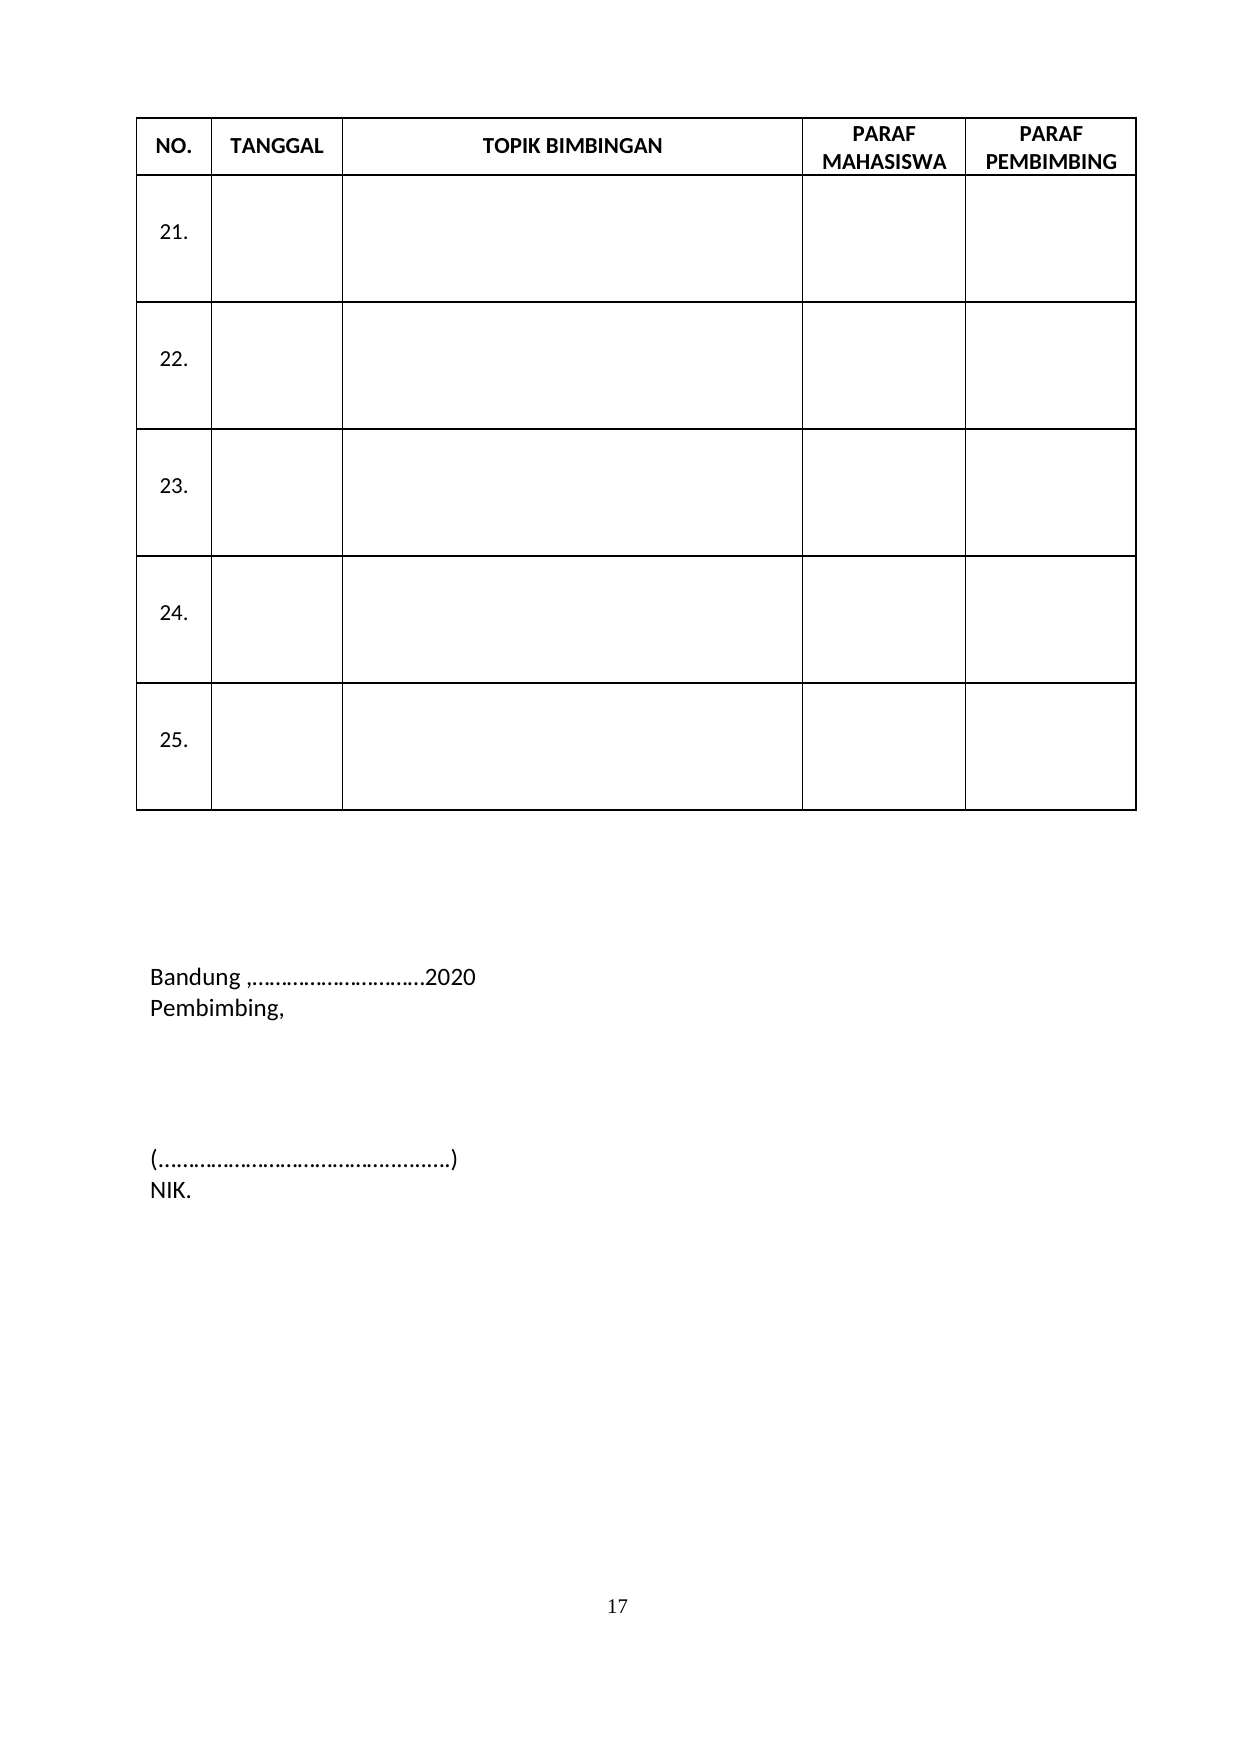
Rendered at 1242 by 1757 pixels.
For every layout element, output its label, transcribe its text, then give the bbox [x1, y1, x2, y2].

table_header PARAF PEMBIMBING [966, 119, 1135, 174]
table_cell [966, 176, 1135, 301]
table_cell [966, 303, 1135, 428]
table_cell [343, 557, 802, 682]
table_cell [343, 430, 802, 555]
table_header TOPIK BIMBINGAN [343, 119, 802, 174]
table_cell [212, 684, 342, 809]
table_cell [212, 303, 342, 428]
table_cell [966, 684, 1135, 809]
table_cell [966, 557, 1135, 682]
table_cell [212, 430, 342, 555]
table_cell [212, 176, 342, 301]
table_cell [343, 176, 802, 301]
table_cell [803, 684, 965, 809]
text (...………………………………..…..….) [150, 1144, 1148, 1174]
table_cell 22. [137, 303, 211, 428]
text NIK. [150, 1174, 1148, 1205]
table_cell 24. [137, 557, 211, 682]
table_header PARAF MAHASISWA [803, 119, 965, 174]
text Pembimbing, [150, 992, 1148, 1022]
table_cell [803, 303, 965, 428]
table_cell [803, 430, 965, 555]
table_cell [343, 684, 802, 809]
table_header TANGGAL [212, 119, 342, 174]
table_cell [966, 430, 1135, 555]
table_header NO. [137, 119, 211, 174]
table_cell 25. [137, 684, 211, 809]
table_cell [343, 303, 802, 428]
table_cell [212, 557, 342, 682]
table_cell [803, 557, 965, 682]
table_cell [803, 176, 965, 301]
table_cell 21. [137, 176, 211, 301]
table_cell 23. [137, 430, 211, 555]
text Bandung ,…………………………2020 [150, 961, 1148, 992]
